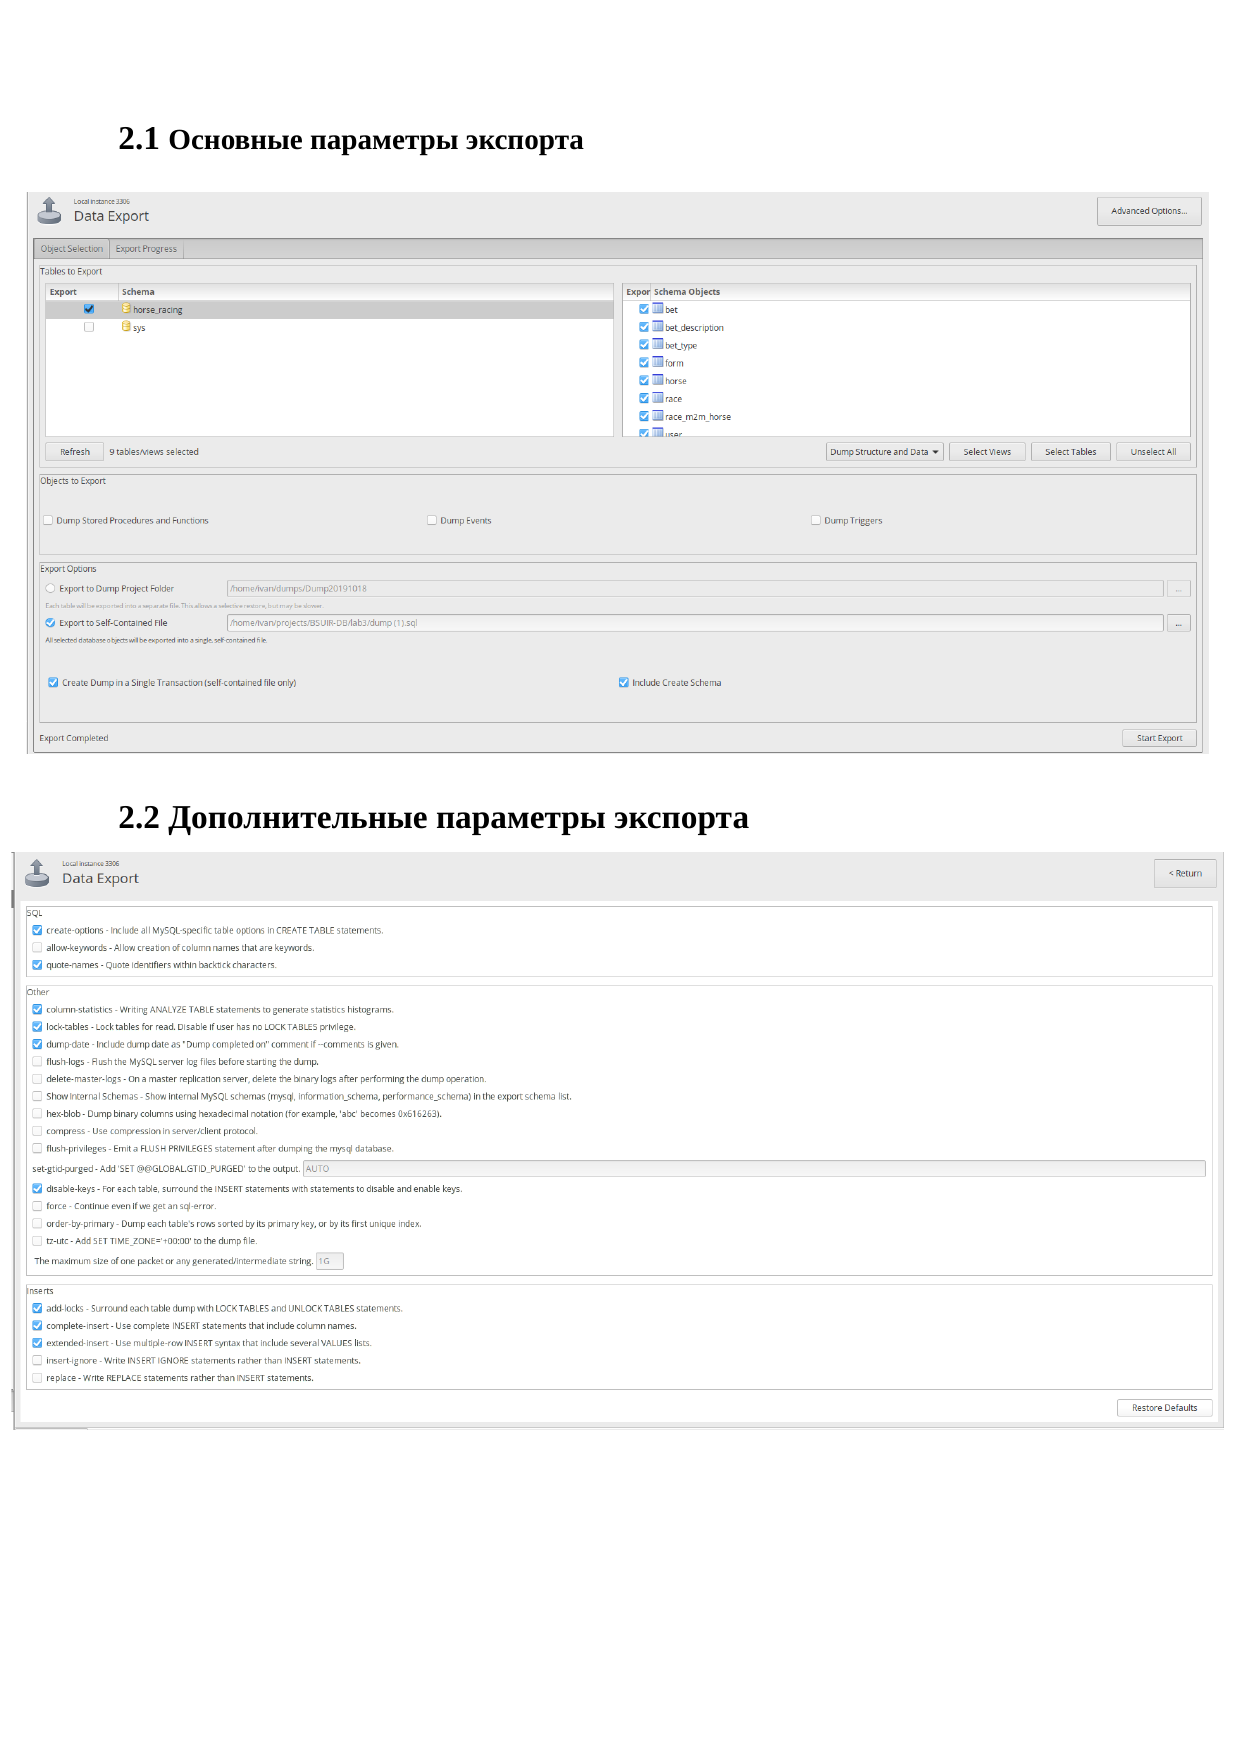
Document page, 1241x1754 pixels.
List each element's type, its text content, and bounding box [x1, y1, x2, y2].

picture [26, 192, 1209, 754]
text 2.1 Основные параметры экспорта [118, 118, 1122, 156]
text 2.2 Дополнительные параметры экспорта [118, 797, 1122, 835]
picture [11, 852, 1224, 1430]
